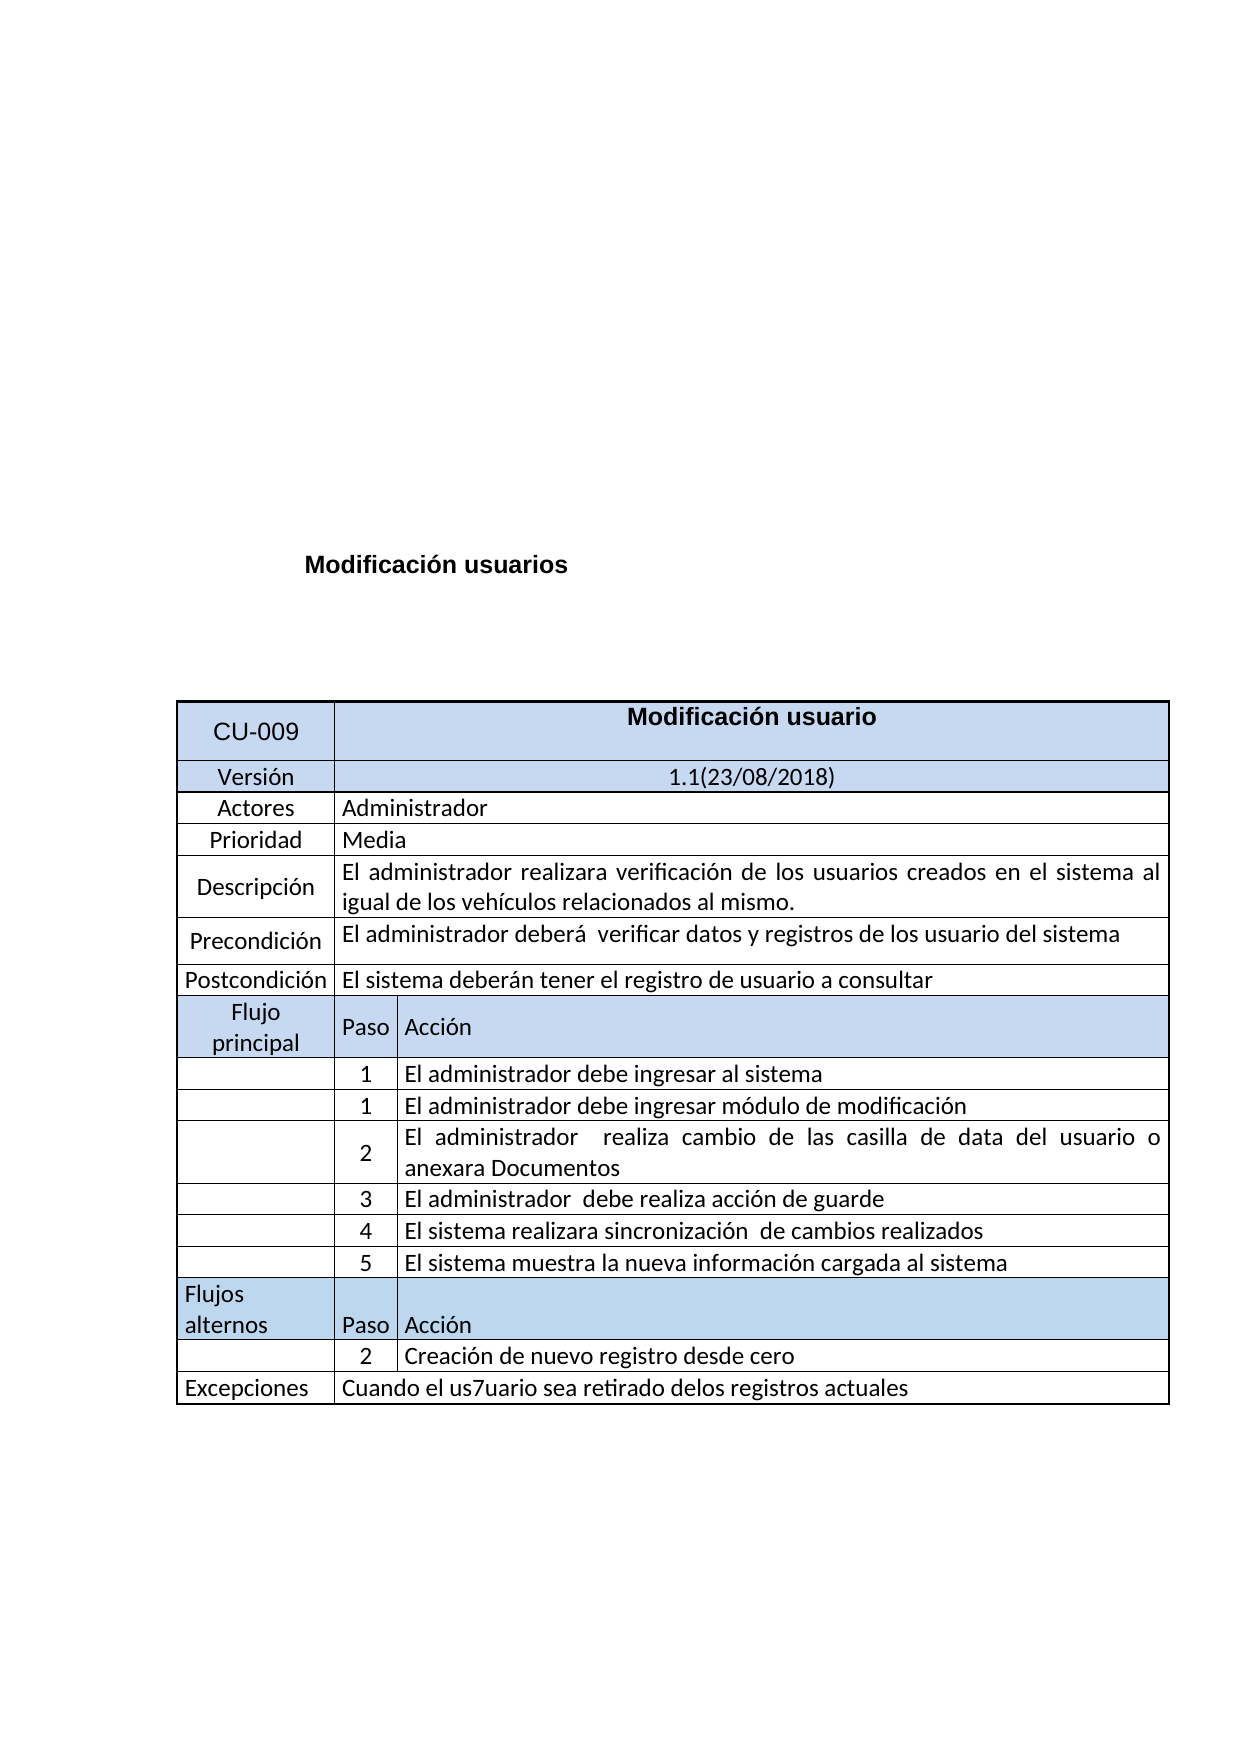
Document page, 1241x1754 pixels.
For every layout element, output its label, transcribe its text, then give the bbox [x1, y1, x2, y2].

table_cell El administrador realiza cambio de las casilla de data del usuario o anexara Documentos [398, 1121, 1168, 1182]
table_cell El administrador debe ingresar módulo de modificación [398, 1090, 1168, 1120]
table_cell 4 [335, 1215, 397, 1246]
table_cell 5 [335, 1247, 397, 1277]
table_cell [178, 1340, 334, 1371]
table_cell Postcondición [178, 965, 334, 995]
table_cell Media [335, 824, 1168, 854]
table_cell 2 [335, 1340, 397, 1371]
table_cell [178, 1184, 334, 1214]
table_cell Actores [178, 793, 334, 823]
table_cell Flujo principal [178, 996, 334, 1057]
table_cell Prioridad [178, 824, 334, 854]
table_cell Acción [398, 1278, 1168, 1339]
table_cell El sistema realizara sincronización de cambios realizados [398, 1215, 1168, 1246]
table_cell 1 [335, 1090, 397, 1120]
table_cell Flujos alternos [178, 1278, 334, 1339]
table_cell El administrador deberá verificar datos y registros de los usuario del sistema [335, 918, 1168, 964]
table_header Modificación usuario [335, 703, 1168, 760]
table_cell El administrador debe ingresar al sistema [398, 1058, 1168, 1089]
table_cell El sistema muestra la nueva información cargada al sistema [398, 1247, 1168, 1277]
table_cell 1 [335, 1058, 397, 1089]
table_cell [178, 1058, 334, 1089]
table_cell Precondición [178, 918, 334, 964]
table_cell [178, 1215, 334, 1246]
table_cell Excepciones [178, 1372, 334, 1402]
table_header CU-009 [178, 703, 334, 760]
table_cell Paso [335, 996, 397, 1057]
table_cell [178, 1247, 334, 1277]
table_cell Paso [335, 1278, 397, 1339]
table_cell Acción [398, 996, 1168, 1057]
table_cell El administrador realizara verificación de los usuarios creados en el sistema al igual de los vehículos relacionados al mismo. [335, 856, 1168, 917]
table_cell 3 [335, 1184, 397, 1214]
table_cell El sistema deberán tener el registro de usuario a consultar [335, 965, 1168, 995]
table_cell [178, 1121, 334, 1182]
table_cell Descripción [178, 856, 334, 917]
table_cell [178, 1090, 334, 1120]
table_cell Creación de nuevo registro desde cero [398, 1340, 1168, 1371]
table_cell 1.1(23/08/2018) [335, 761, 1168, 791]
table_cell El administrador debe realiza acción de guarde [398, 1184, 1168, 1214]
table_cell Versión [178, 761, 334, 791]
table_cell Administrador [335, 793, 1168, 823]
table_cell Cuando el us7uario sea retirado delos registros actuales [335, 1372, 1168, 1402]
list Modificación usuarios [304, 550, 1063, 579]
table_cell 2 [335, 1121, 397, 1182]
